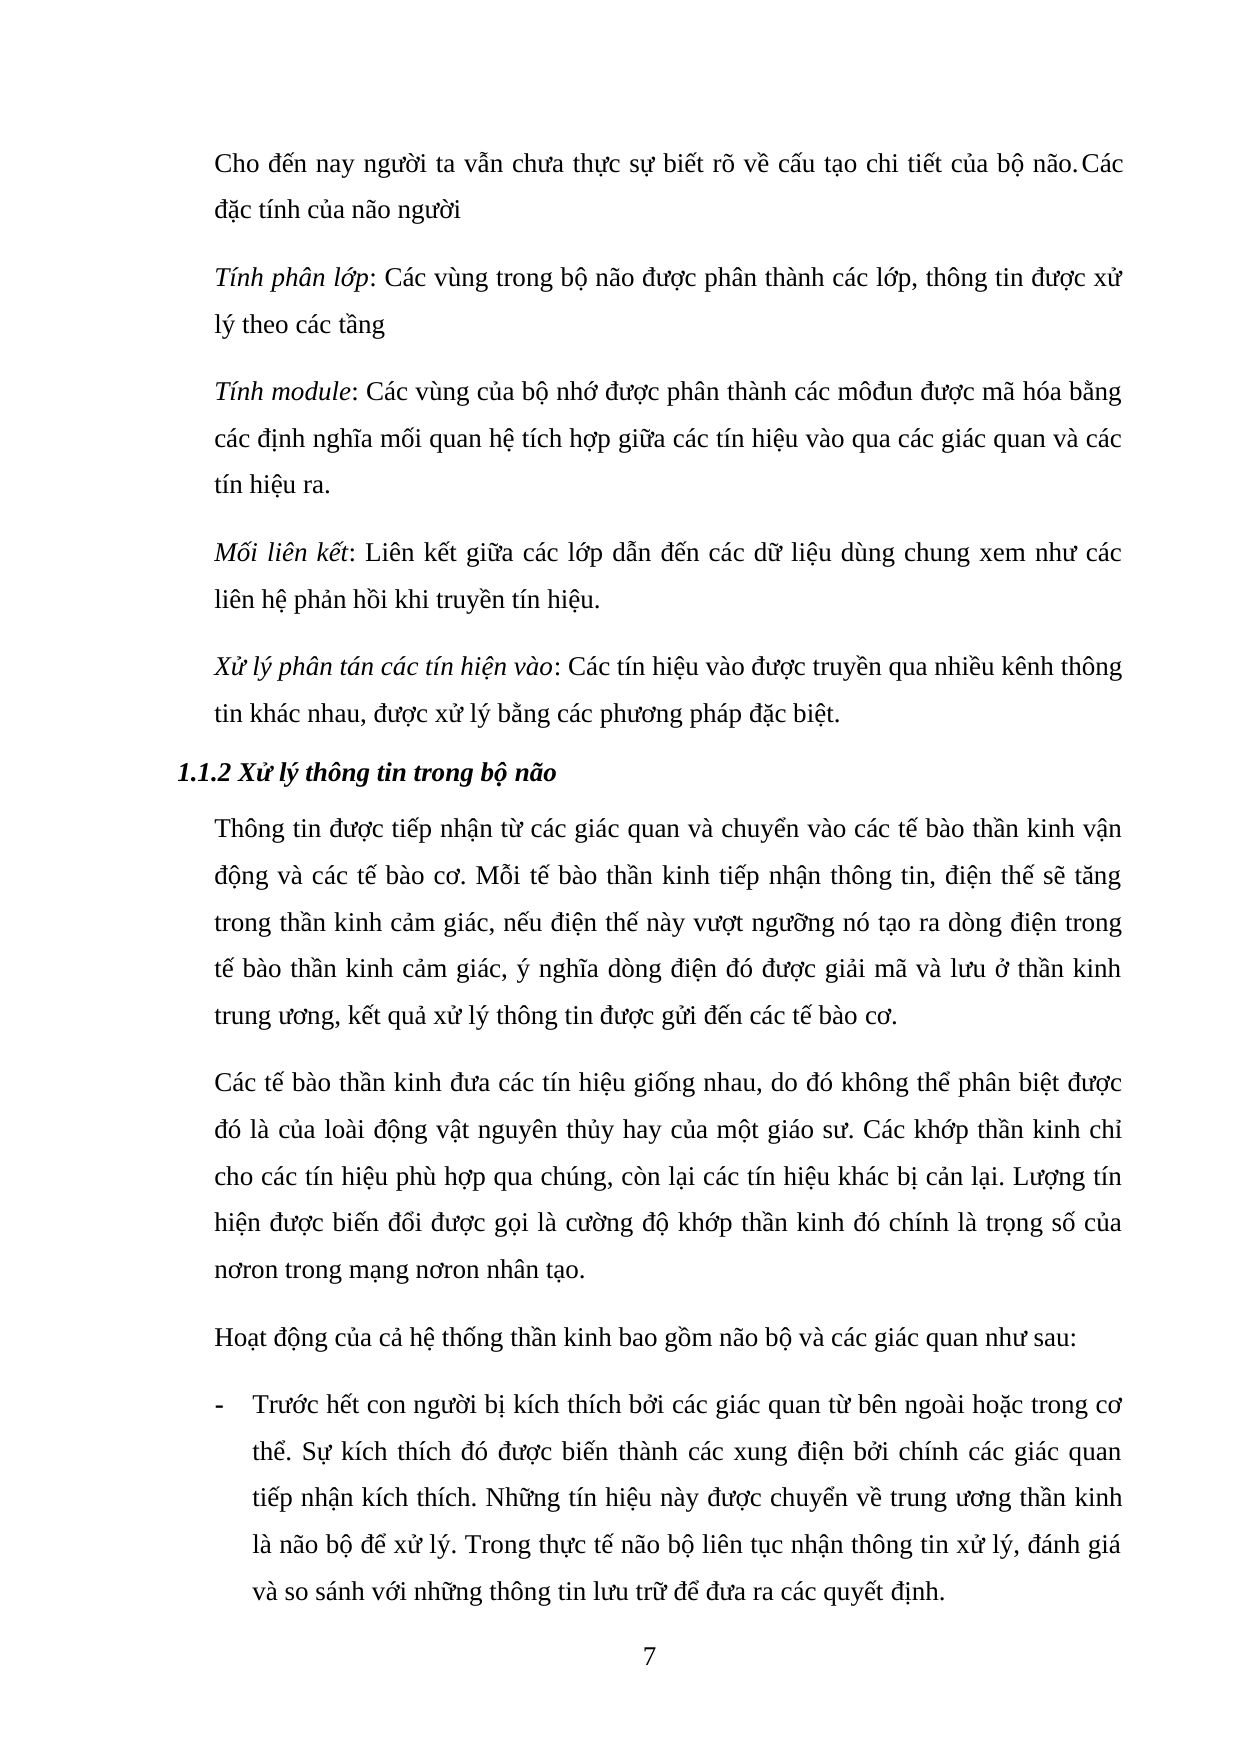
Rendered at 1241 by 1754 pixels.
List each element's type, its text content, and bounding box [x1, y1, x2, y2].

text Cho đến nay người ta vẫn chưa thực sự biết rõ về cấu tạo chi tiết của bộ não.Các đặc tính của não người [214, 147, 1123, 225]
text Thông tin được tiếp nhận từ các giác quan và chuyển vào các tế bào thần kinh vận động và các tế bào cơ. Mỗi tế bào thần kinh tiếp nhận thông tin, điện thế sẽ tăng trong thần kinh cảm giác, nếu điện thế này vượt ngưỡng nó tạo ra dòng điện trong tế bào thần kinh cảm giác, ý nghĩa dòng điện đó được giải mã và lưu ở thần kinh trung ương, kết quả xử lý thông tin được gửi đến các tế bào cơ. [214, 812, 1123, 1030]
list Trước hết con người bị kích thích bởi các giác quan từ bên ngoài hoặc trong cơ thể. Sự kích thích đó được biến thành các xung điện bởi chính các giác quan tiếp nhận kích thích. Những tín hiệu này được chuyển về trung ương thần kinh là não bộ để xử lý. Trong thực tế não bộ liên tục nhận thông tin xử lý, đánh giá và so sánh với những thông tin lưu trữ để đưa ra các quyết định. [214, 1388, 1123, 1606]
text Xử lý phân tán các tín hiện vào: Các tín hiệu vào được truyền qua nhiều kênh thông tin khác nhau, được xử lý bằng các phương pháp đặc biệt. [214, 650, 1123, 728]
text Các tế bào thần kinh đưa các tín hiệu giống nhau, do đó không thể phân biệt được đó là của loài động vật nguyên thủy hay của một giáo sư. Các khớp thần kinh chỉ cho các tín hiệu phù hợp qua chúng, còn lại các tín hiệu khác bị cản lại. Lượng tín hiện được biến đổi được gọi là cường độ khớp thần kinh đó chính là trọng số của nơron trong mạng nơron nhân tạo. [214, 1066, 1123, 1284]
text Tính phân lớp: Các vùng trong bộ não được phân thành các lớp, thông tin được xử lý theo các tầng [214, 261, 1123, 339]
text Tính module: Các vùng của bộ nhớ được phân thành các môđun được mã hóa bằng các định nghĩa mối quan hệ tích hợp giữa các tín hiệu vào qua các giác quan và các tín hiệu ra. [214, 375, 1123, 500]
subtitle Xử lý thông tin trong bộ não [177, 756, 1122, 787]
text Mối liên kết: Liên kết giữa các lớp dẫn đến các dữ liệu dùng chung xem như các liên hệ phản hồi khi truyền tín hiệu. [214, 536, 1123, 614]
text Hoạt động của cả hệ thống thần kinh bao gồm não bộ và các giác quan như sau: [214, 1321, 1123, 1352]
